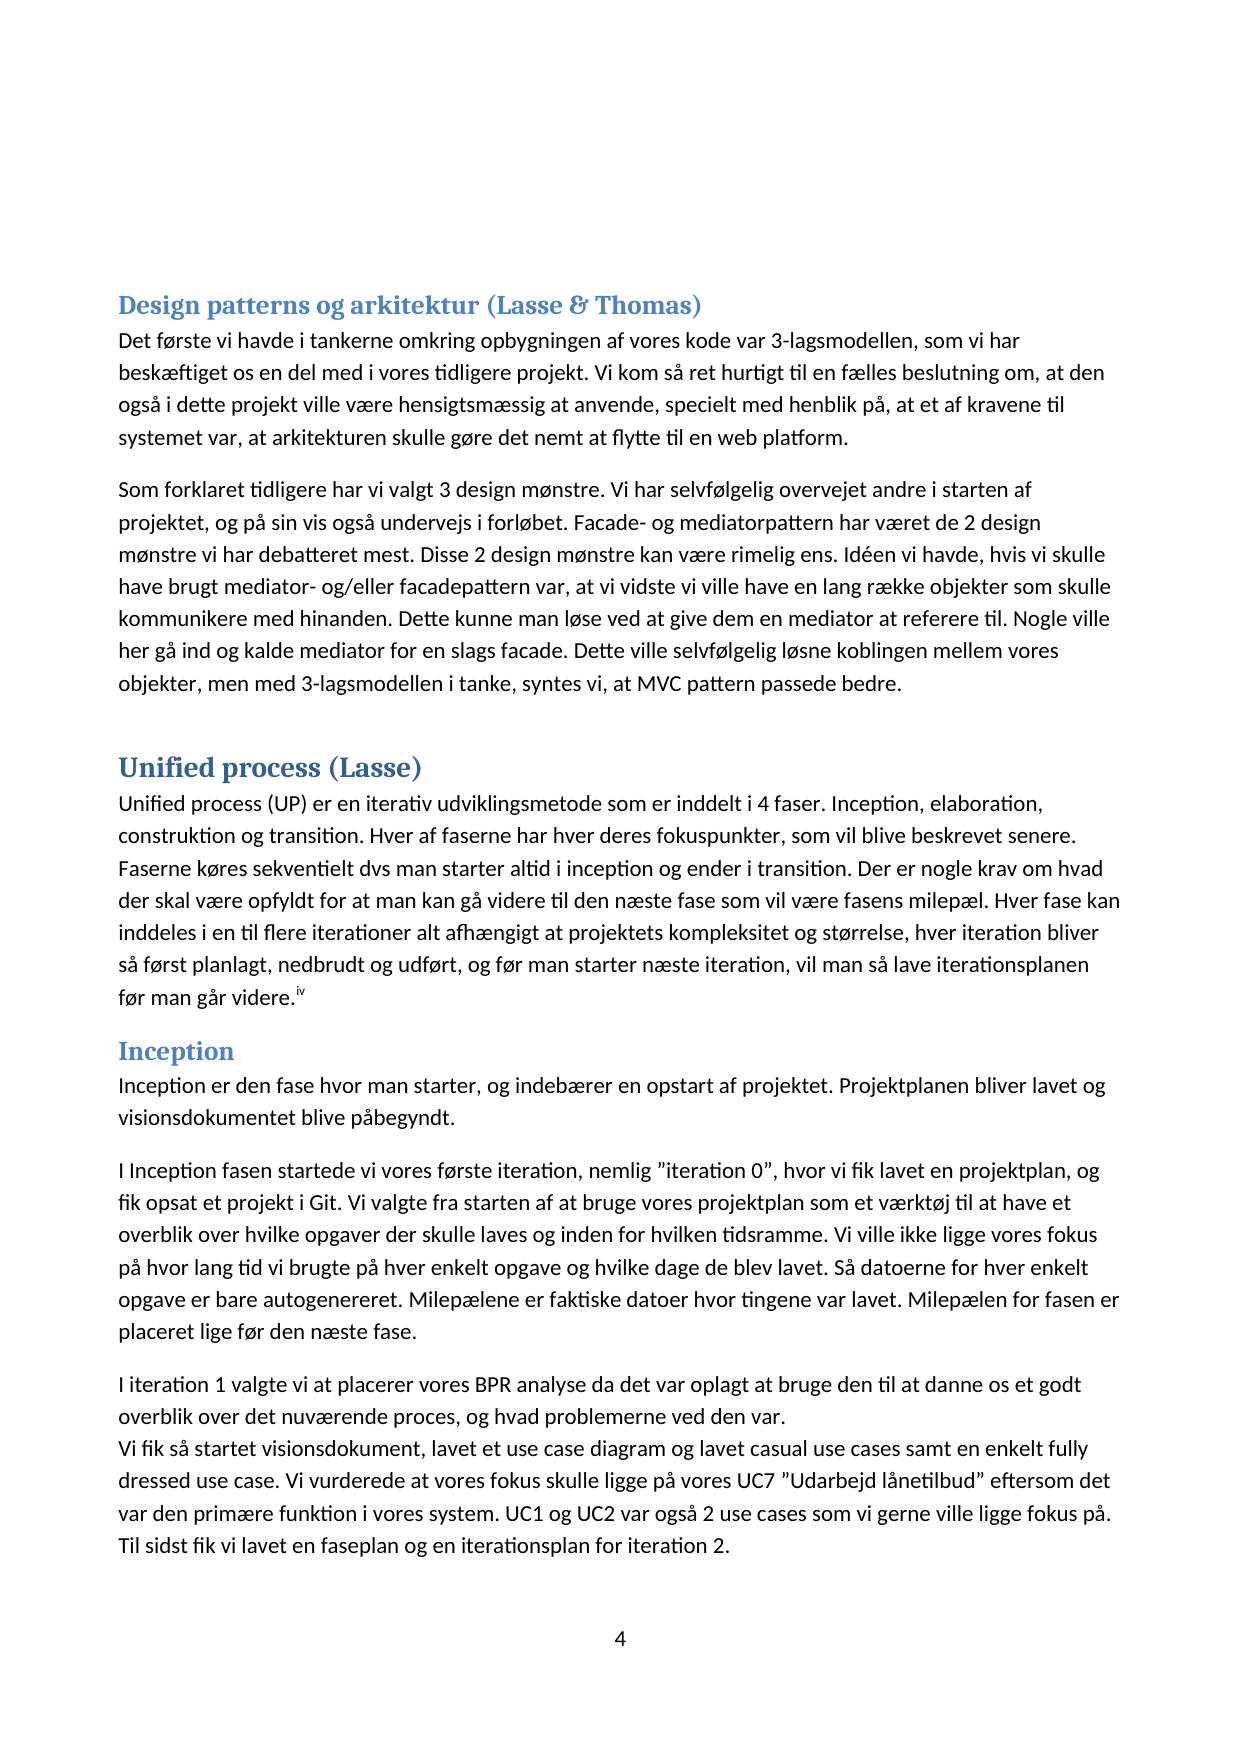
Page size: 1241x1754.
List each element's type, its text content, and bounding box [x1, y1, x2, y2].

text Som forklaret tidligere har vi valgt 3 design mønstre. Vi har selvfølgelig overvejet andre i starten af projektet, og på sin vis også undervejs i forløbet. Facade- og mediatorpattern har været de 2 design mønstre vi har debatteret mest. Disse 2 design mønstre kan være rimelig ens. Idéen vi havde, hvis vi skulle have brugt mediator- og/eller facadepattern var, at vi vidste vi ville have en lang række objekter som skulle kommunikere med hinanden. Dette kunne man løse ved at give dem en mediator at referere til. Nogle ville her gå ind og kalde mediator for en slags facade. Dette ville selvfølgelig løsne koblingen mellem vores objekter, men med 3-lagsmodellen i tanke, syntes vi, at MVC pattern passede bedre. [118, 476, 1122, 697]
text Det første vi havde i tankerne omkring opbygningen af vores kode var 3-lagsmodellen, som vi har beskæftiget os en del med i vores tidligere projekt. Vi kom så ret hurtigt til en fælles beslutning om, at den også i dette projekt ville være hensigtsmæssig at anvende, specielt med henblik på, at et af kravene til systemet var, at arkitekturen skulle gøre det nemt at flytte til en web platform. [118, 326, 1122, 451]
text I Inception fasen startede vi vores første iteration, nemlig ”iteration 0”, hvor vi fik lavet en projektplan, og fik opsat et projekt i Git. Vi valgte fra starten af at bruge vores projektplan som et værktøj til at have et overblik over hvilke opgaver der skulle laves og inden for hvilken tidsramme. Vi ville ikke ligge vores fokus på hvor lang tid vi brugte på hver enkelt opgave og hvilke dage de blev lavet. Så datoerne for hver enkelt opgave er bare autogenereret. Milepælene er faktiske datoer hvor tingene var lavet. Milepælen for fasen er placeret lige før den næste fase. [118, 1156, 1122, 1345]
text Inception Inception er den fase hvor man starter, og indebærer en opstart af projektet. Projektplanen bliver lavet og visionsdokumentet blive påbegyndt. [118, 1036, 1122, 1131]
text Unified process (UP) er en iterativ udviklingsmetode som er inddelt i 4 faser. Inception, elaboration, construktion og transition. Hver af faserne har hver deres fokuspunkter, som vil blive beskrevet senere. Faserne køres sekventielt dvs man starter altid i inception og ender i transition. Der er nogle krav om hvad der skal være opfyldt for at man kan gå videre til den næste fase som vil være fasens milepæl. Hver fase kan inddeles i en til flere iterationer alt afhængigt at projektets kompleksitet og størrelse, hver iteration bliver så først planlagt, nedbrudt og udført, og før man starter næste iteration, vil man så lave iterationsplanen før man går videre.iv [118, 789, 1122, 1011]
subtitle Unified process (Lasse) [118, 751, 1122, 784]
subtitle Design patterns og arkitektur (Lasse & Thomas) [118, 290, 1122, 321]
